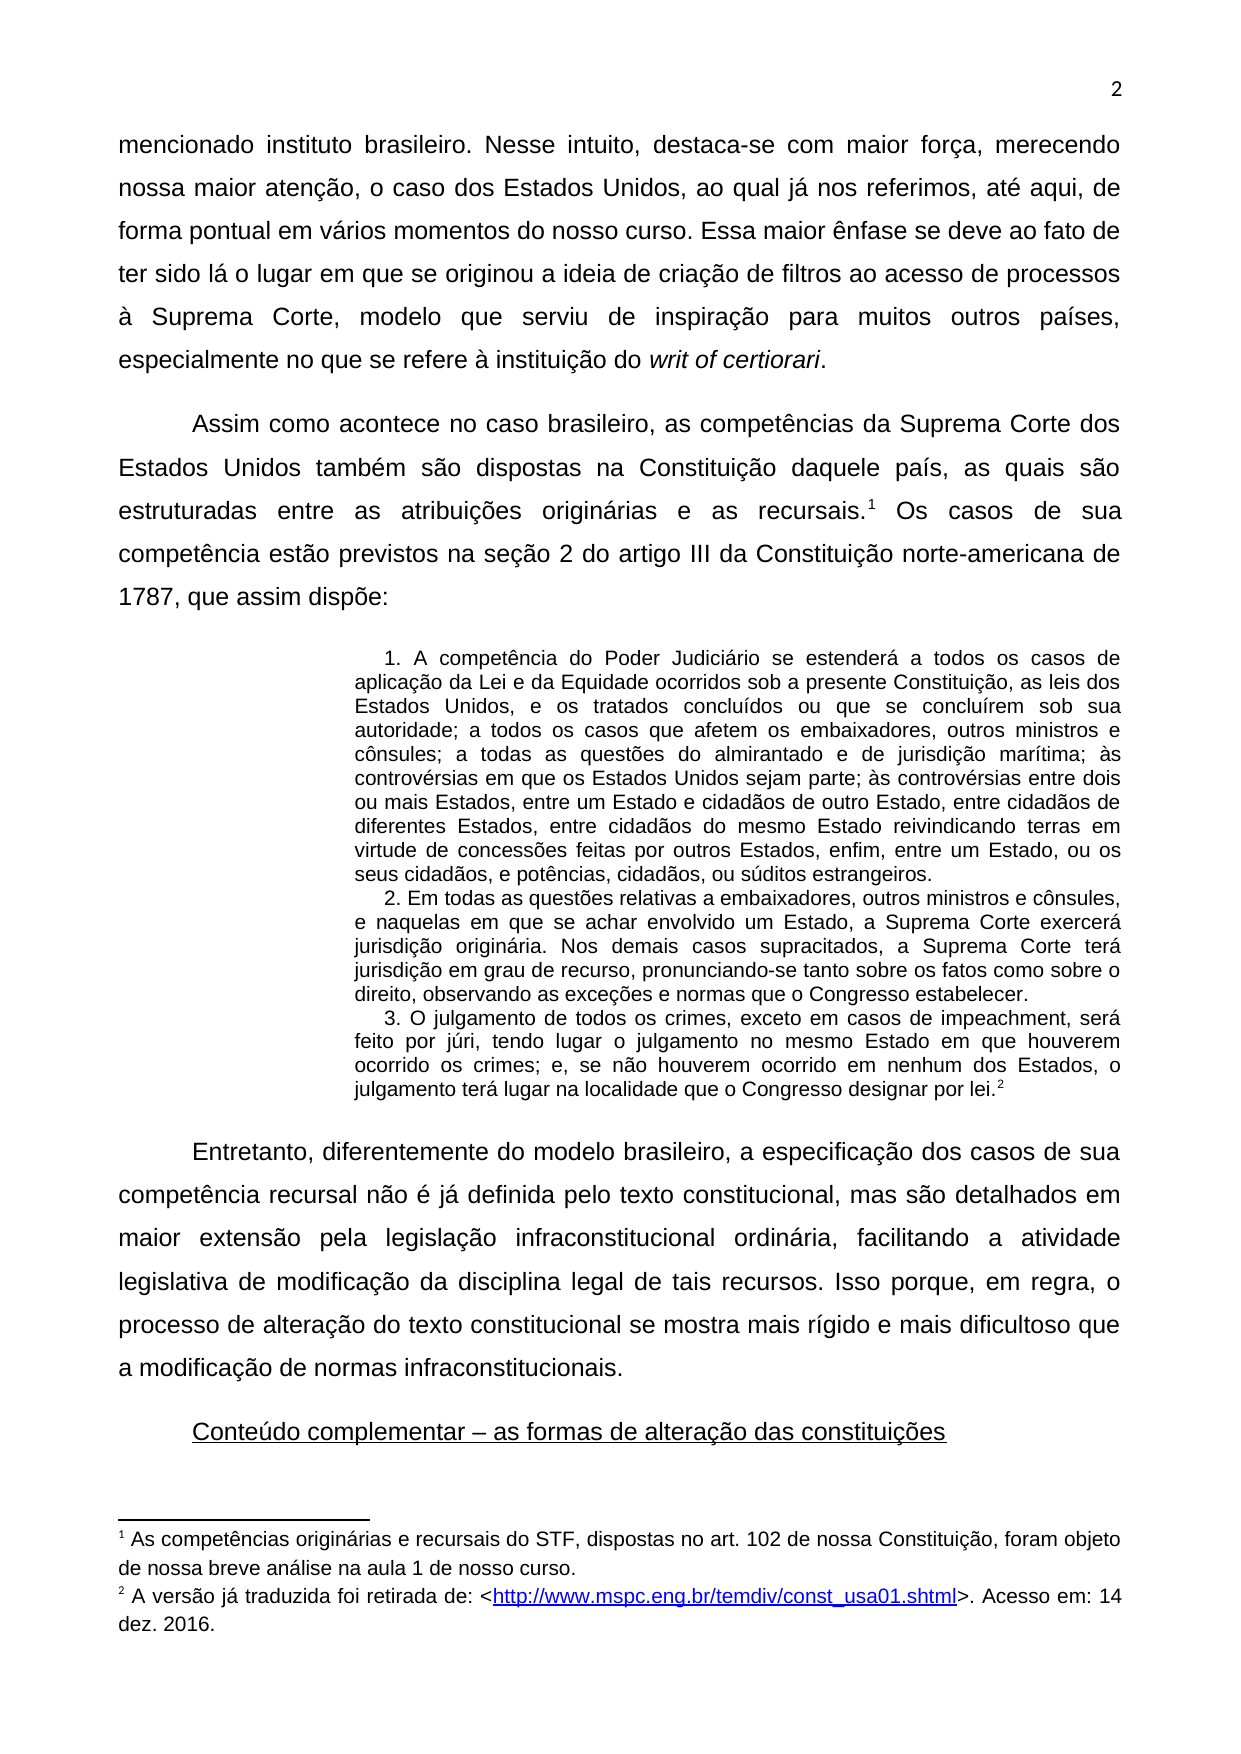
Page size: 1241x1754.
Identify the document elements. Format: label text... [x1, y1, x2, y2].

text 3. O julgamento de todos os crimes, exceto em casos de impeachment, será feito por júri, tendo lugar o julgamento no mesmo Estado em que houverem ocorrido os crimes; e, se não houverem ocorrido em nenhum dos Estados, o julgamento terá lugar na localidade que o Congresso designar por lei. [354, 1005, 1122, 1101]
text Assim como acontece no caso brasileiro, as competências da Suprema Corte dos Estados Unidos também são dispostas na Constituição daquele país, as quais são estruturadas entre as atribuições originárias e as recursais. Os casos de sua competência estão previstos na seção 2 do artigo III da Constituição norte-americana de 1787, que assim dispõe: [118, 409, 1122, 611]
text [118, 130, 1122, 374]
text Entretanto, diferentemente do modelo brasileiro, a especificação dos casos de sua competência recursal não é já definida pelo texto constitucional, mas são detalhados em maior extensão pela legislação infraconstitucional ordinária, facilitando a atividade legislativa de modificação da disciplina legal de tais recursos. Isso porque, em regra, o processo de alteração do texto constitucional se mostra mais rígido e mais dificultoso que a modificação de normas infraconstitucionais. [118, 1137, 1122, 1381]
text 2. Em todas as questões relativas a embaixadores, outros ministros e cônsules, e naquelas em que se achar envolvido um Estado, a Suprema Corte exercerá jurisdição originária. Nos demais casos supracitados, a Suprema Corte terá jurisdição em grau de recurso, pronunciando-se tanto sobre os fatos como sobre o direito, observando as exceções e normas que o Congresso estabelecer. [354, 886, 1122, 1005]
text Conteúdo complementar – as formas de alteração das constituições [118, 1417, 1122, 1445]
text 1. A competência do Poder Judiciário se estenderá a todos os casos de aplicação da Lei e da Equidade ocorridos sob a presente Constituição, as leis dos Estados Unidos, e os tratados concluídos ou que se concluírem sob sua autoridade; a todos os casos que afetem os embaixadores, outros ministros e cônsules; a todas as questões do almirantado e de jurisdição marítima; às controvérsias em que os Estados Unidos sejam parte; às controvérsias entre dois ou mais Estados, entre um Estado e cidadãos de outro Estado, entre cidadãos de diferentes Estados, entre cidadãos do mesmo Estado reivindicando terras em virtude de concessões feitas por outros Estados, enfim, entre um Estado, ou os seus cidadãos, e potências, cidadãos, ou súditos estrangeiros. [354, 646, 1122, 886]
